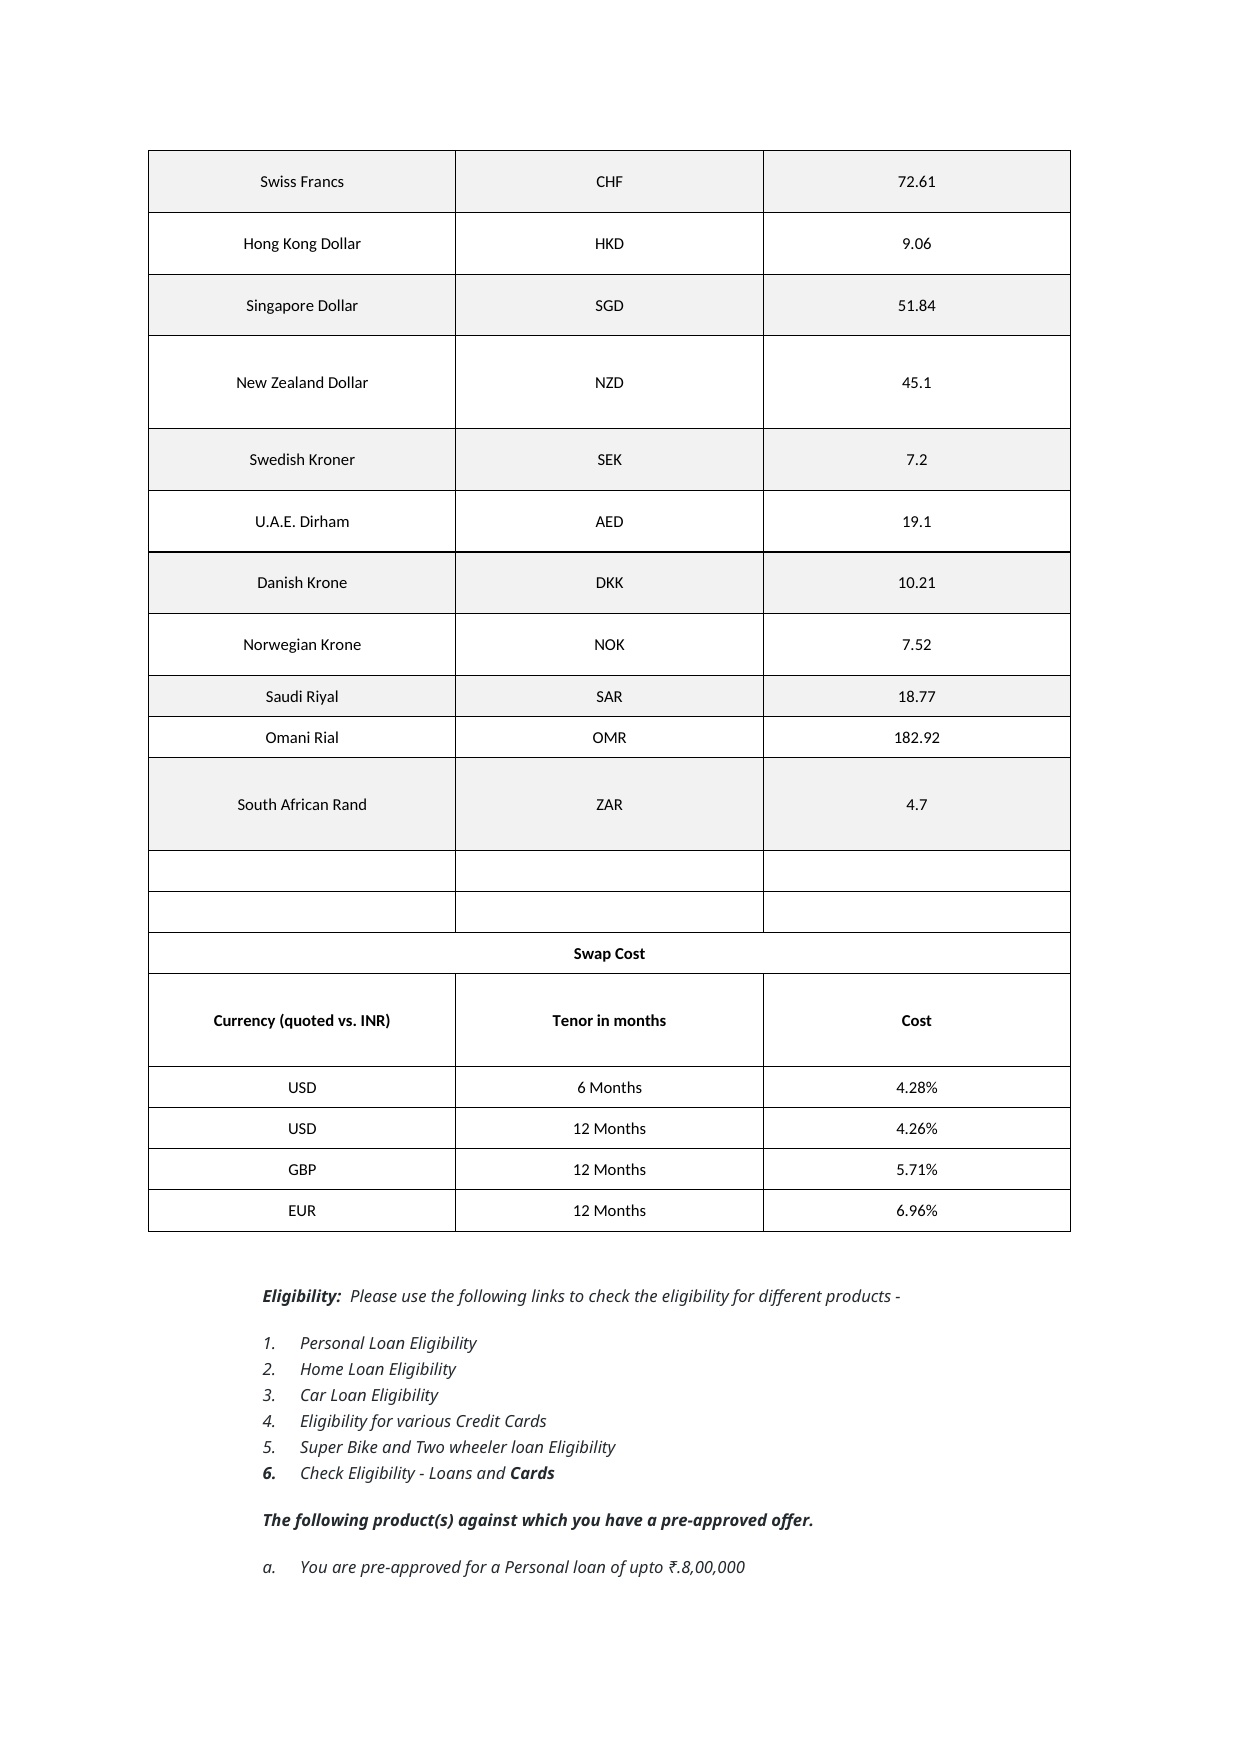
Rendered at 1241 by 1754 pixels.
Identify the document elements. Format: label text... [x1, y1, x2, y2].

list Super Bike and Two wheeler loan Eligibility [262, 1436, 1090, 1458]
table_cell New Zealand Dollar [149, 336, 455, 428]
table_cell 12 Months [456, 1149, 763, 1189]
table_cell 7.2 [764, 429, 1070, 490]
text Eligibility: Please use the following links to check the eligibility for different products - [262, 1284, 1090, 1307]
table_cell SEK [456, 429, 763, 490]
table_cell ZAR [456, 758, 763, 850]
table_cell U.A.E. Dirham [149, 491, 455, 551]
table_cell 4.28% [764, 1067, 1070, 1107]
list You are pre-approved for a Personal loan of upto ₹.8,00,000 [262, 1555, 1090, 1578]
table_cell NOK [456, 614, 763, 675]
table_cell 72.61 [764, 151, 1070, 212]
table_cell CHF [456, 151, 763, 212]
table_cell [764, 851, 1070, 891]
text The following product(s) against which you have a pre-approved offer. [262, 1508, 1090, 1531]
table_cell [456, 851, 763, 891]
list Personal Loan Eligibility [262, 1331, 1090, 1354]
table_cell OMR [456, 717, 763, 757]
table_cell South African Rand [149, 758, 455, 850]
table_cell 19.1 [764, 491, 1070, 551]
table_cell SGD [456, 275, 763, 335]
table_cell Swap Cost [149, 933, 1070, 973]
table_cell GBP [149, 1149, 455, 1189]
table_cell 10.21 [764, 553, 1070, 613]
table_cell NZD [456, 336, 763, 428]
table_cell Saudi Riyal [149, 676, 455, 716]
table_cell USD [149, 1067, 455, 1107]
table_cell 7.52 [764, 614, 1070, 675]
table_cell 4.26% [764, 1108, 1070, 1148]
table_cell Cost [764, 974, 1070, 1066]
table_cell Tenor in months [456, 974, 763, 1066]
table_cell [456, 892, 763, 932]
table_cell Hong Kong Dollar [149, 213, 455, 273]
list Home Loan Eligibility [262, 1357, 1090, 1380]
table_cell [149, 851, 455, 891]
table_cell 182.92 [764, 717, 1070, 757]
table_cell AED [456, 491, 763, 551]
table_cell Norwegian Krone [149, 614, 455, 675]
table_cell 18.77 [764, 676, 1070, 716]
table_cell 12 Months [456, 1108, 763, 1148]
list Eligibility for various Credit Cards [262, 1409, 1090, 1432]
table_cell EUR [149, 1190, 455, 1231]
table_cell Singapore Dollar [149, 275, 455, 335]
table_cell Swedish Kroner [149, 429, 455, 490]
table_cell Swiss Francs [149, 151, 455, 212]
table_cell HKD [456, 213, 763, 273]
table_cell 9.06 [764, 213, 1070, 273]
table_cell USD [149, 1108, 455, 1148]
table_cell Danish Krone [149, 553, 455, 613]
table_cell DKK [456, 553, 763, 613]
table_cell Currency (quoted vs. INR) [149, 974, 455, 1066]
table_cell 4.7 [764, 758, 1070, 850]
table_cell 6 Months [456, 1067, 763, 1107]
list Car Loan Eligibility [262, 1383, 1090, 1406]
table_cell 5.71% [764, 1149, 1070, 1189]
table_cell 6.96% [764, 1190, 1070, 1231]
table_cell Omani Rial [149, 717, 455, 757]
table_cell 51.84 [764, 275, 1070, 335]
table_cell SAR [456, 676, 763, 716]
table_cell 45.1 [764, 336, 1070, 428]
table_cell [149, 892, 455, 932]
list Check Eligibility - Loans and Cards [262, 1462, 1090, 1484]
table_cell [764, 892, 1070, 932]
table_cell 12 Months [456, 1190, 763, 1231]
